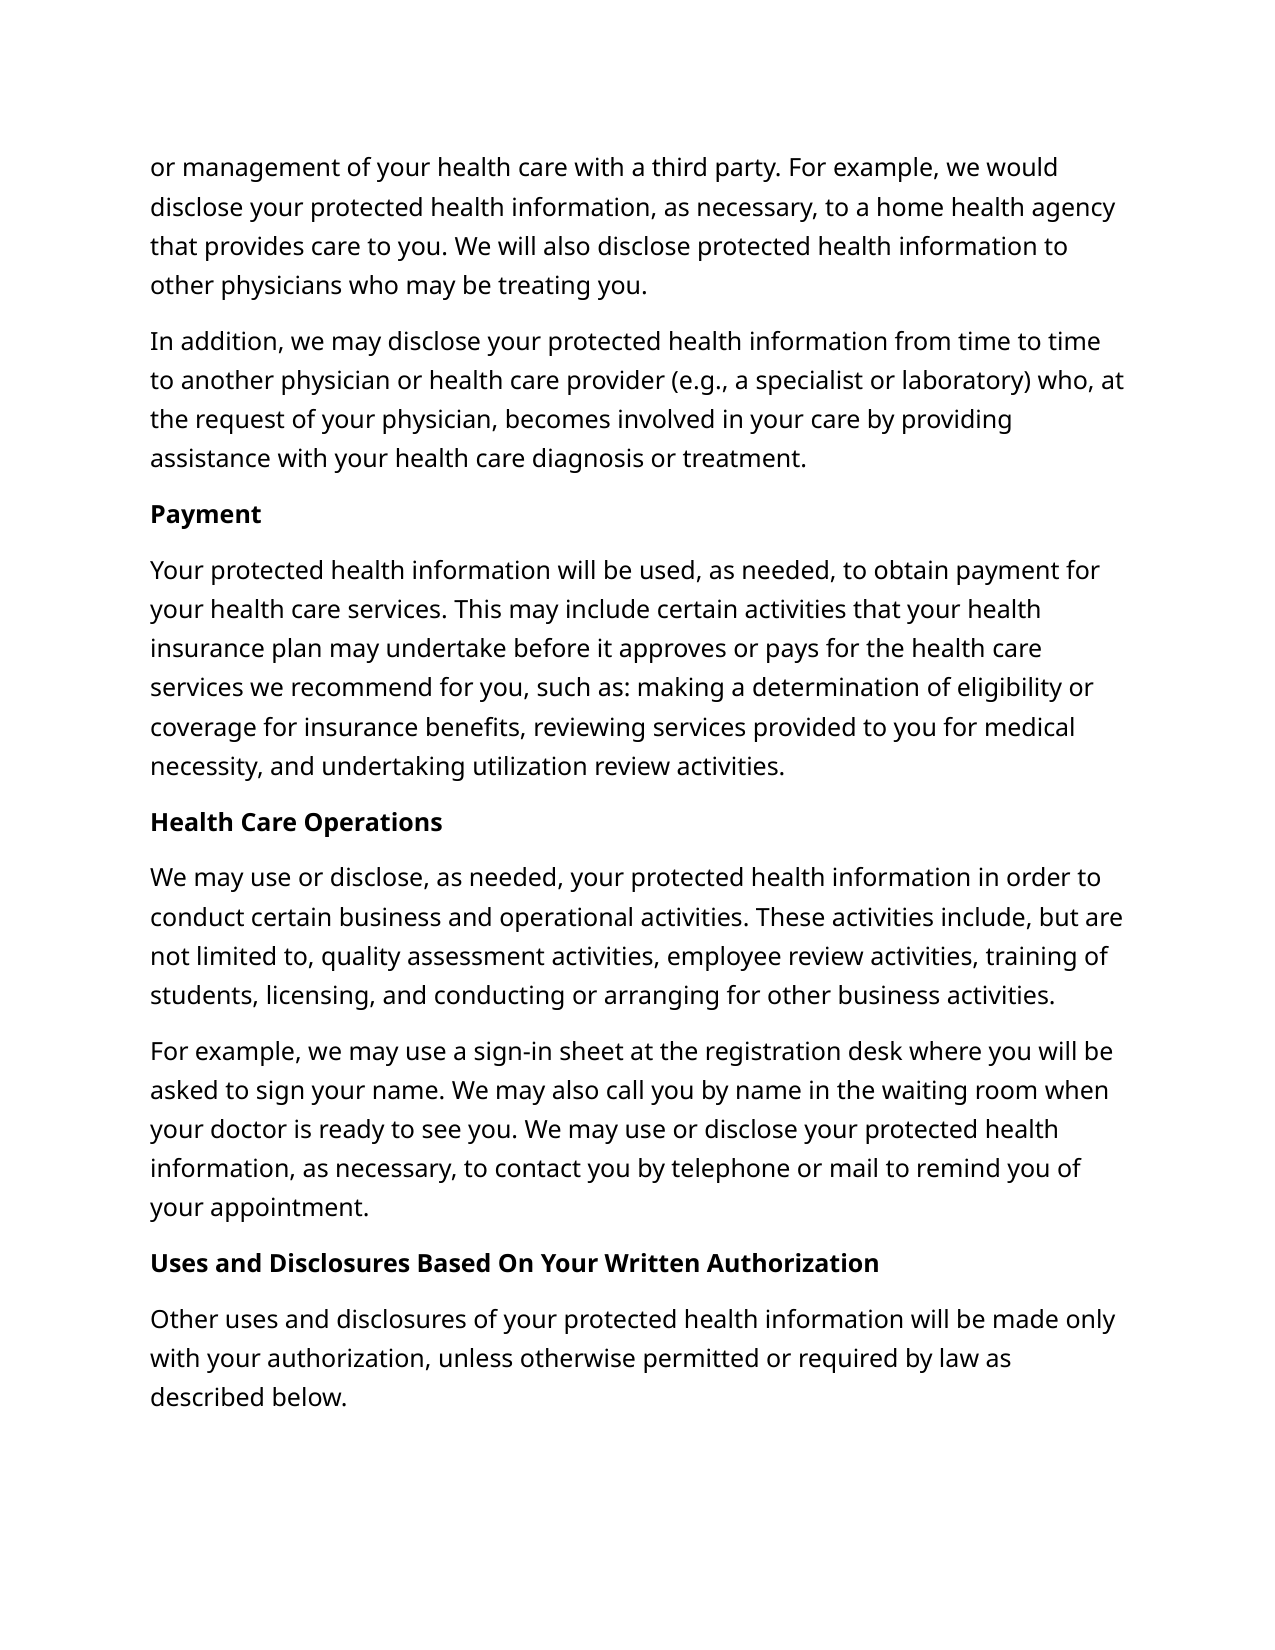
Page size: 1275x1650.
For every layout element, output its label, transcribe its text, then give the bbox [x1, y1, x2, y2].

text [150, 150, 1125, 302]
text Health Care Operations [150, 804, 1125, 838]
text For example, we may use a sign-in sheet at the registration desk where you will be asked to sign your name. We may also call you by name in the waiting room when your doctor is ready to see you. We may use or disclose your protected health information, as necessary, to contact you by telephone or mail to remind you of your appointment. [150, 1033, 1125, 1224]
text In addition, we may disclose your protected health information from time to time to another physician or health care provider (e.g., a specialist or laboratory) who, at the request of your physician, becomes involved in your care by providing assistance with your health care diagnosis or treatment. [150, 323, 1125, 475]
text Your protected health information will be used, as needed, to obtain payment for your health care services. This may include certain activities that your health insurance plan may undertake before it approves or pays for the health care services we recommend for you, such as: making a determination of eligibility or coverage for insurance benefits, reviewing services provided to you for medical necessity, and undertaking utilization review activities. [150, 552, 1125, 782]
text Payment [150, 497, 1125, 531]
text Other uses and disclosures of your protected health information will be made only with your authorization, unless otherwise permitted or required by law as described below. [150, 1302, 1125, 1414]
text Uses and Disclosures Based On Your Written Authorization [150, 1246, 1125, 1280]
text We may use or disclose, as needed, your protected health information in order to conduct certain business and operational activities. These activities include, but are not limited to, quality assessment activities, employee review activities, training of students, licensing, and conducting or arranging for other business activities. [150, 860, 1125, 1012]
